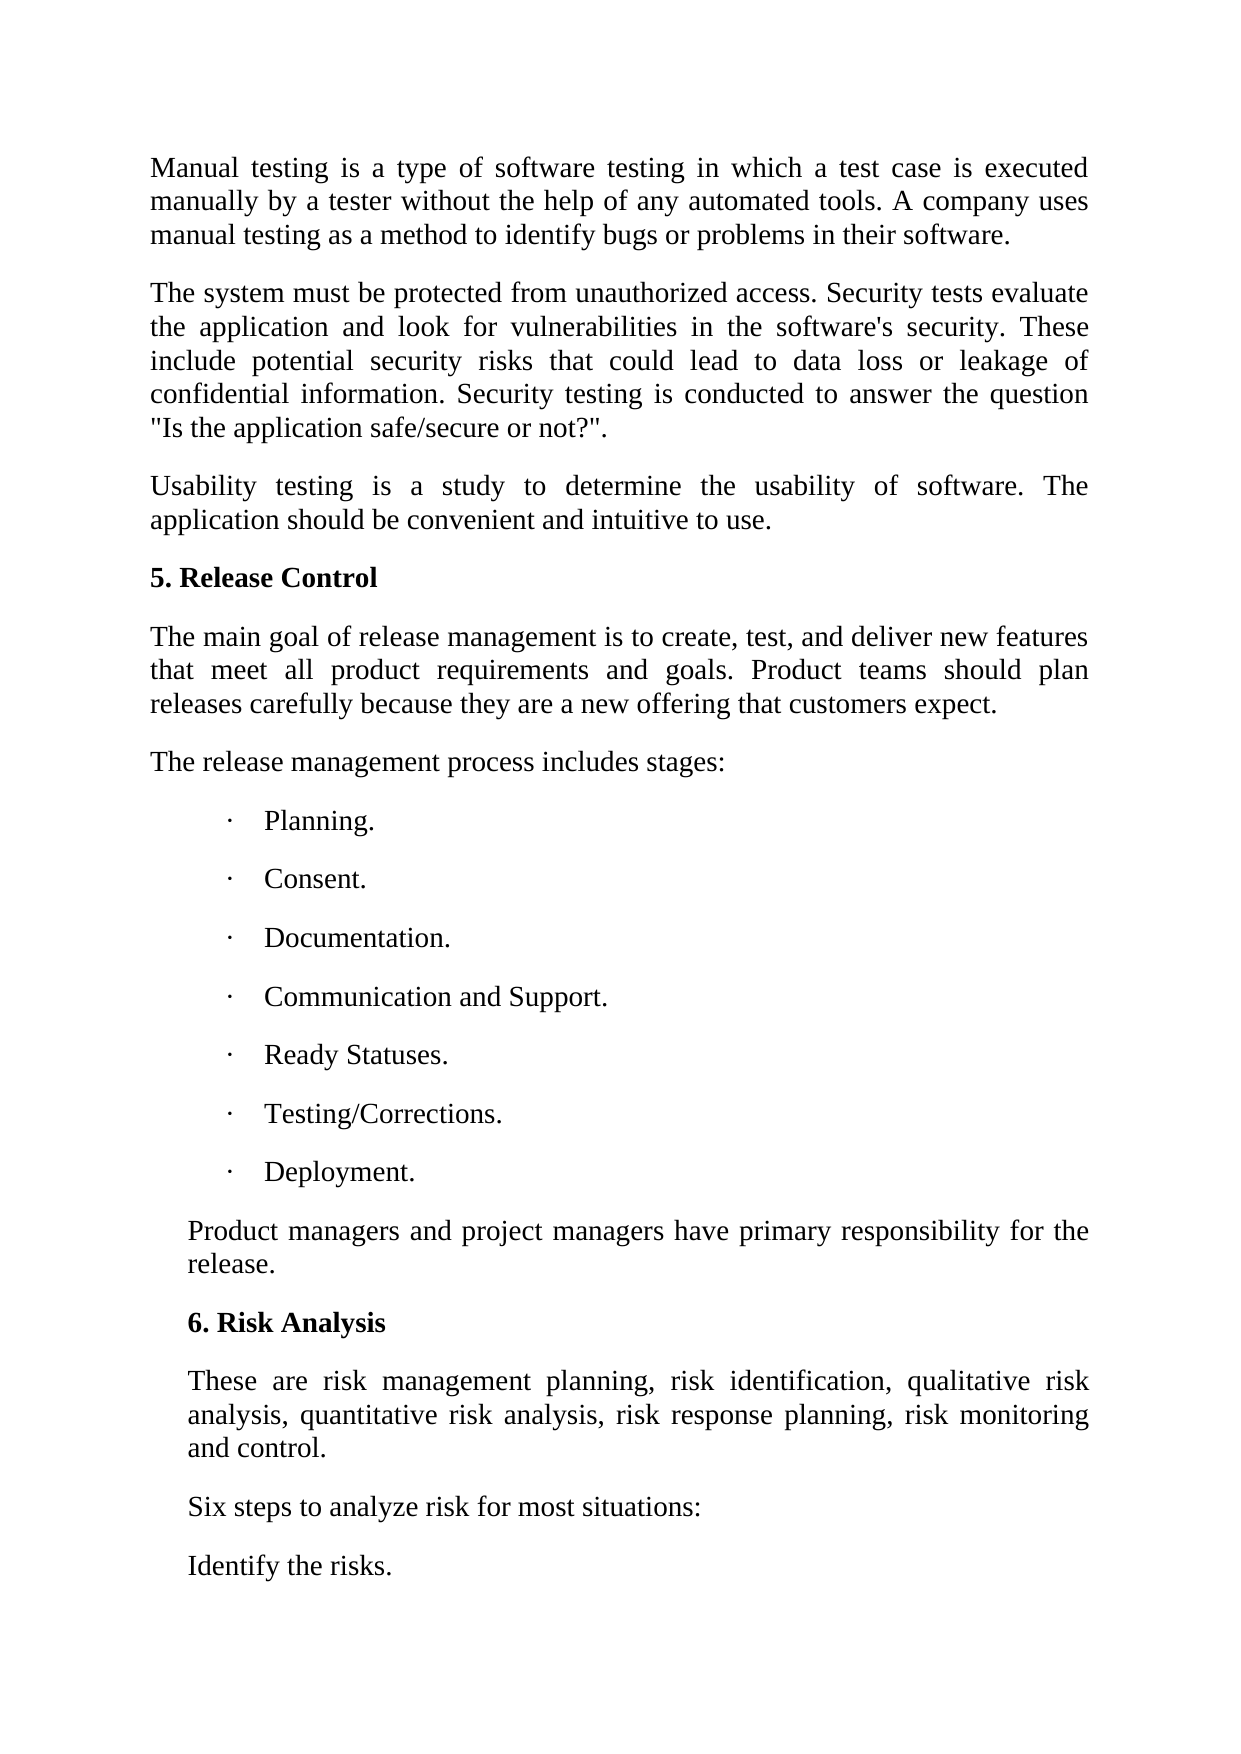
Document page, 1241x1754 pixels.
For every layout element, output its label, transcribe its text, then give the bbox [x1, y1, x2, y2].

text · Deployment. [225, 1154, 1090, 1188]
text · Consent. [225, 862, 1090, 895]
text The system must be protected from unauthorized access. Security tests evaluate the application and look for vulnerabilities in the software's security. These include potential security risks that could lead to data loss or leakage of confidential information. Security testing is conducted to answer the question "Is the application safe/secure or not?". [150, 276, 1090, 443]
text · Communication and Support. [225, 979, 1090, 1012]
text 5. Release Control [150, 560, 1090, 594]
text Manual testing is a type of software testing in which a test case is executed manually by a tester without the help of any automated tools. A company uses manual testing as a method to identify bugs or problems in their software. [150, 150, 1090, 251]
text 6. Risk Analysis [187, 1305, 1090, 1338]
text Product managers and project managers have primary responsibility for the release. [187, 1213, 1090, 1280]
text The main goal of release management is to create, test, and deliver new features that meet all product requirements and goals. Product teams should plan releases carefully because they are a new offering that customers expect. [150, 619, 1090, 719]
text The release management process includes stages: [150, 744, 1090, 778]
text Six steps to analyze risk for most situations: [187, 1489, 1090, 1523]
text · Planning. [225, 803, 1090, 837]
text · Ready Statuses. [225, 1037, 1090, 1071]
text These are risk management planning, risk identification, qualitative risk analysis, quantitative risk analysis, risk response planning, risk monitoring and control. [187, 1363, 1090, 1464]
text Identify the risks. [187, 1548, 1090, 1581]
text · Documentation. [225, 920, 1090, 954]
text · Testing/Corrections. [225, 1096, 1090, 1129]
text Usability testing is a study to determine the usability of software. The application should be convenient and intuitive to use. [150, 468, 1090, 535]
